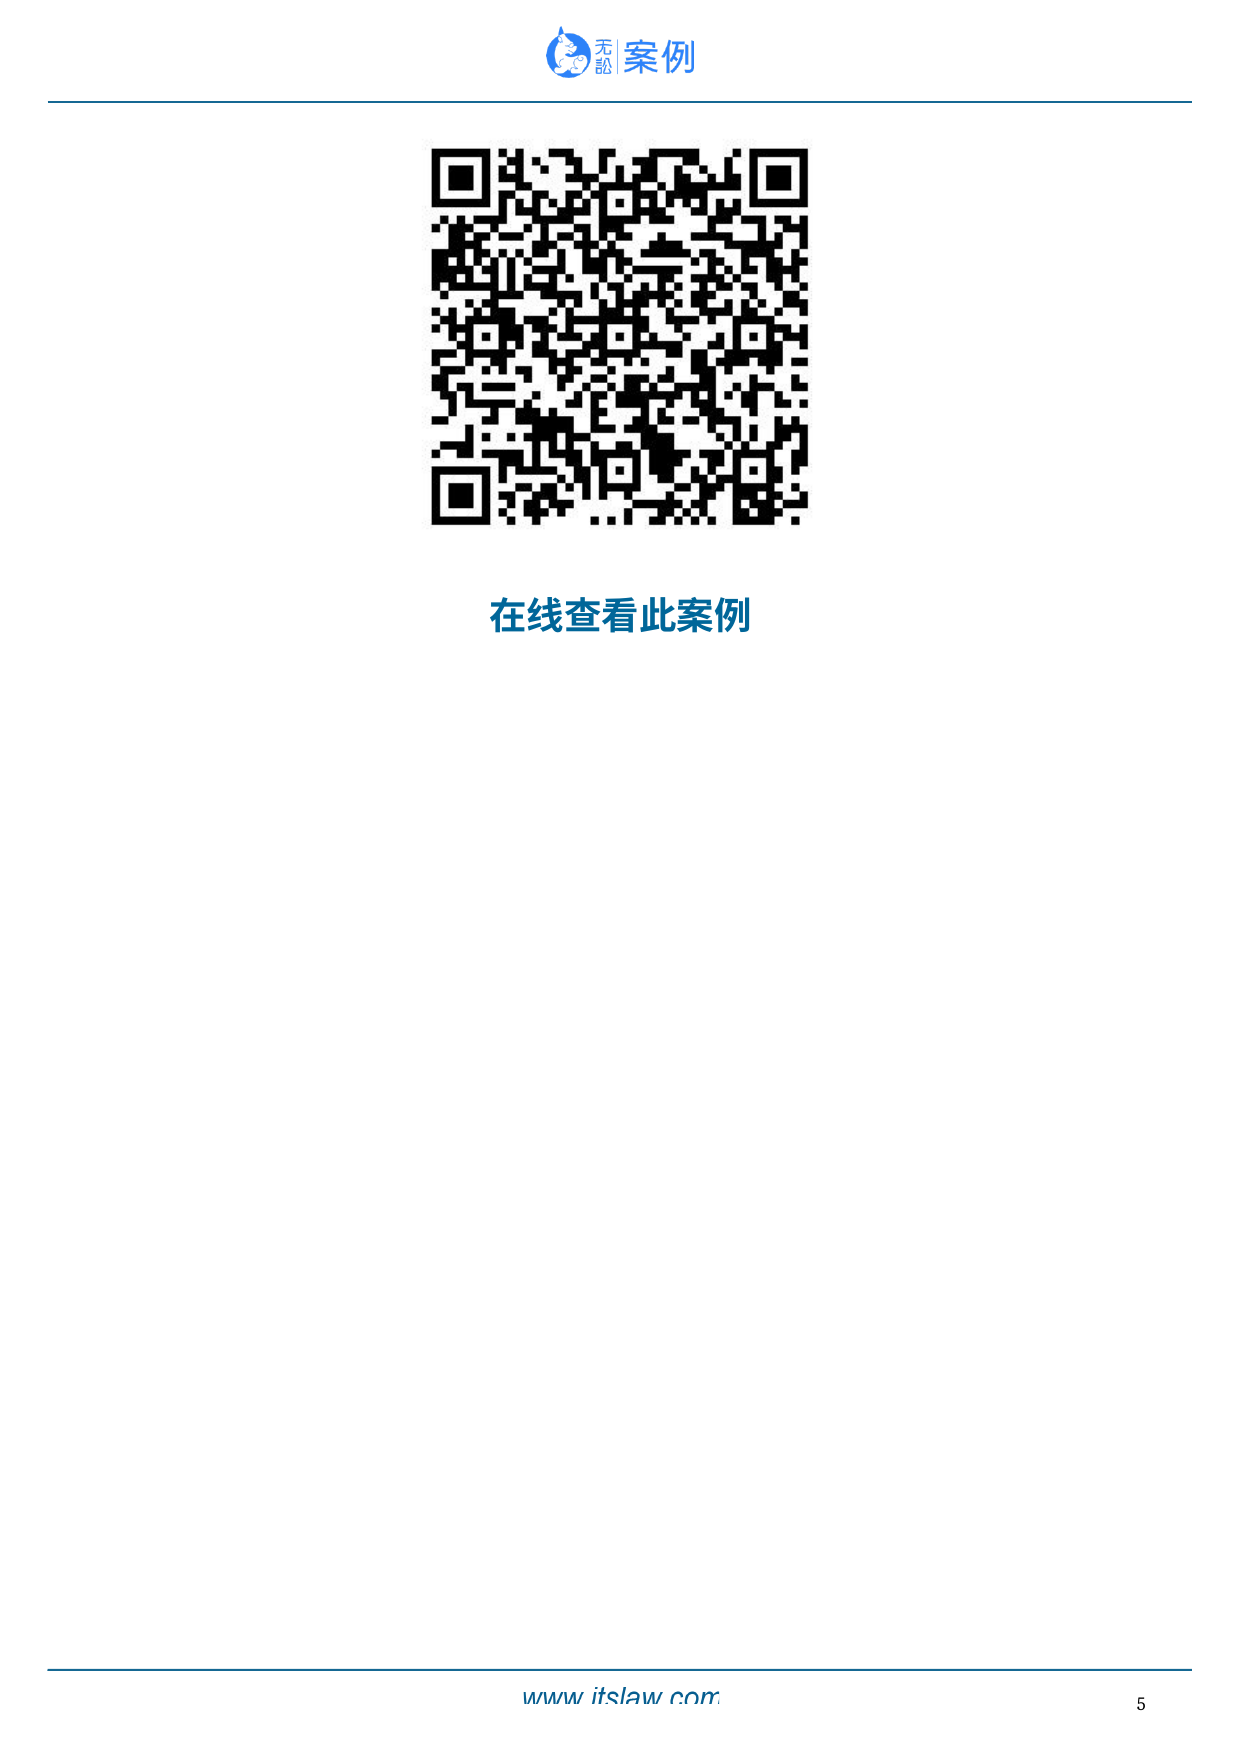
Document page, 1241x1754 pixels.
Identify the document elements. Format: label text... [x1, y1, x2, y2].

text 在线查看此案例 [94, 569, 1146, 657]
picture [546, 26, 694, 78]
picture [523, 1687, 720, 1704]
picture [411, 128, 829, 546]
